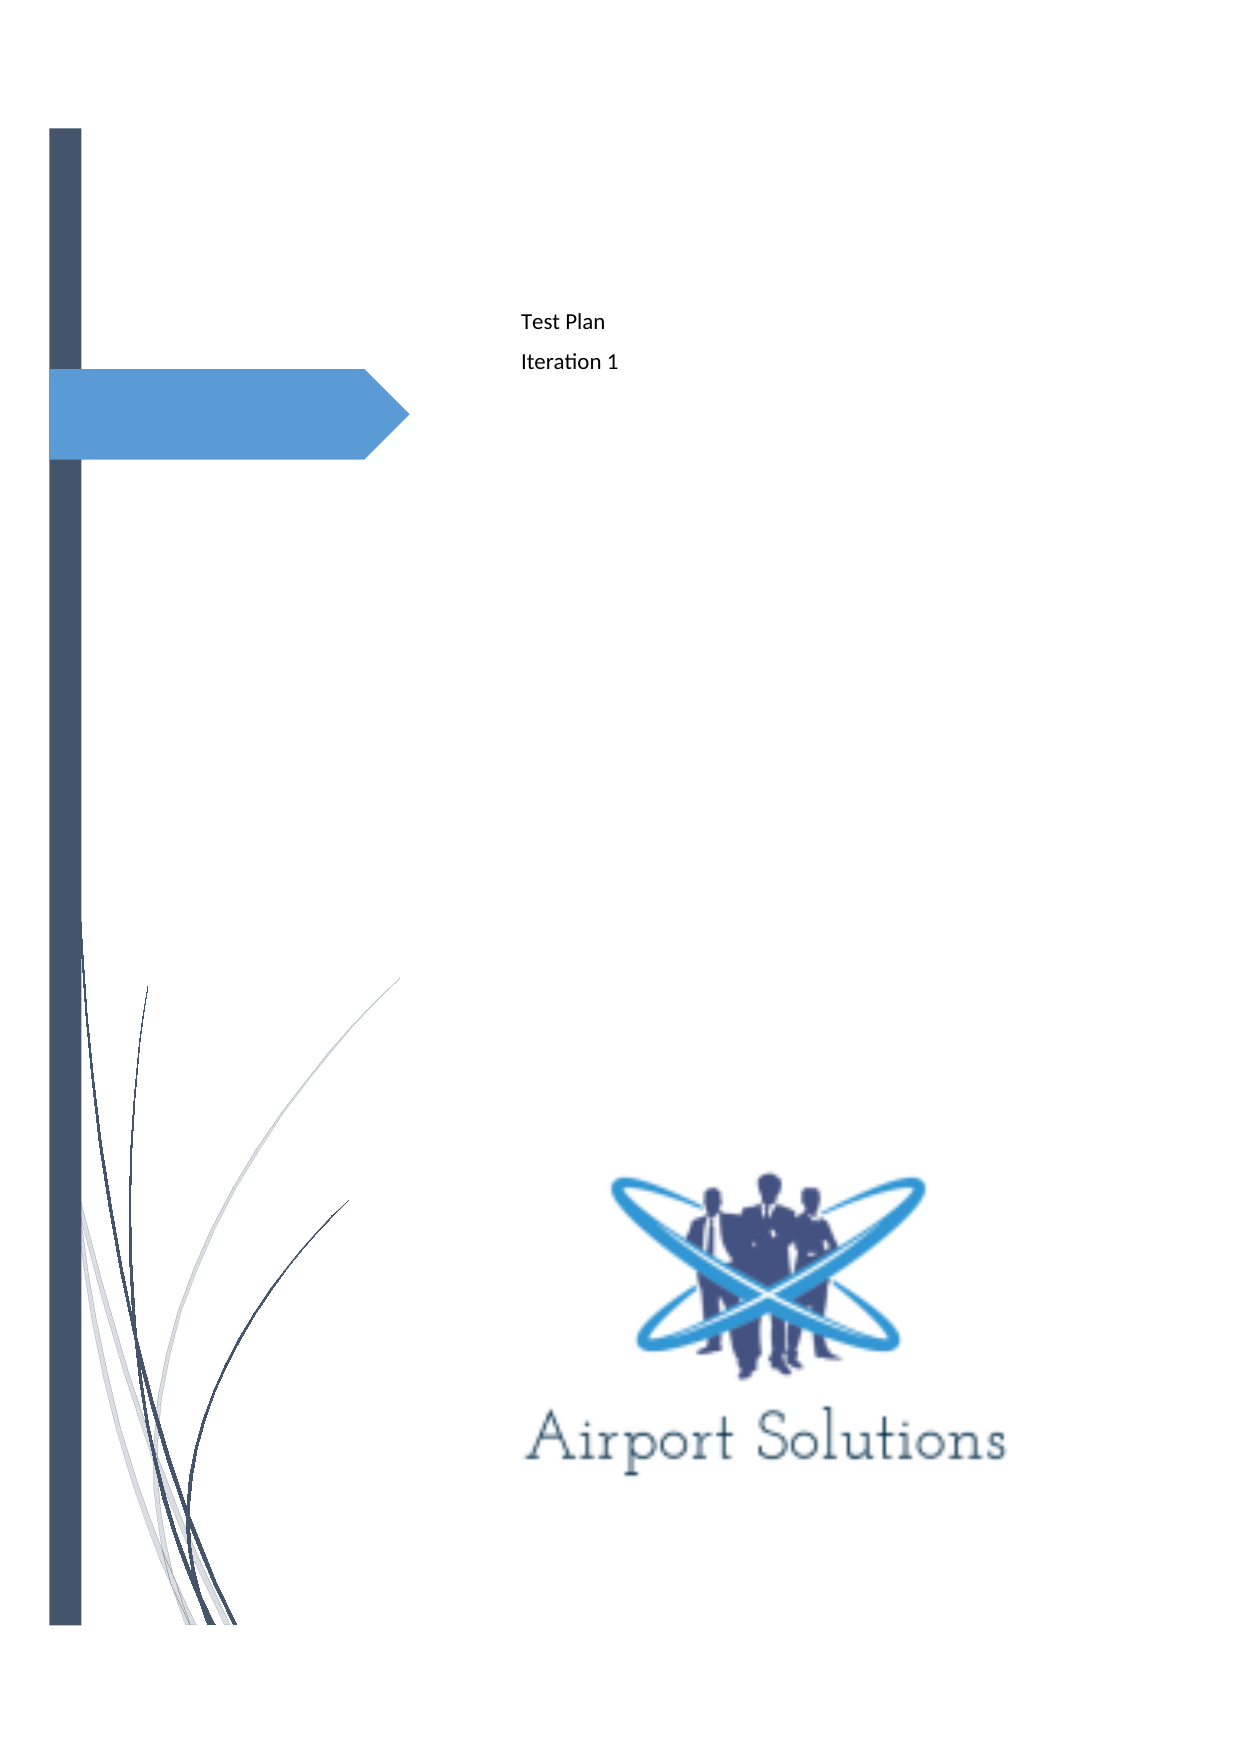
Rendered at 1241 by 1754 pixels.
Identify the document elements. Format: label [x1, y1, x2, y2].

picture [446, 1107, 1093, 1604]
